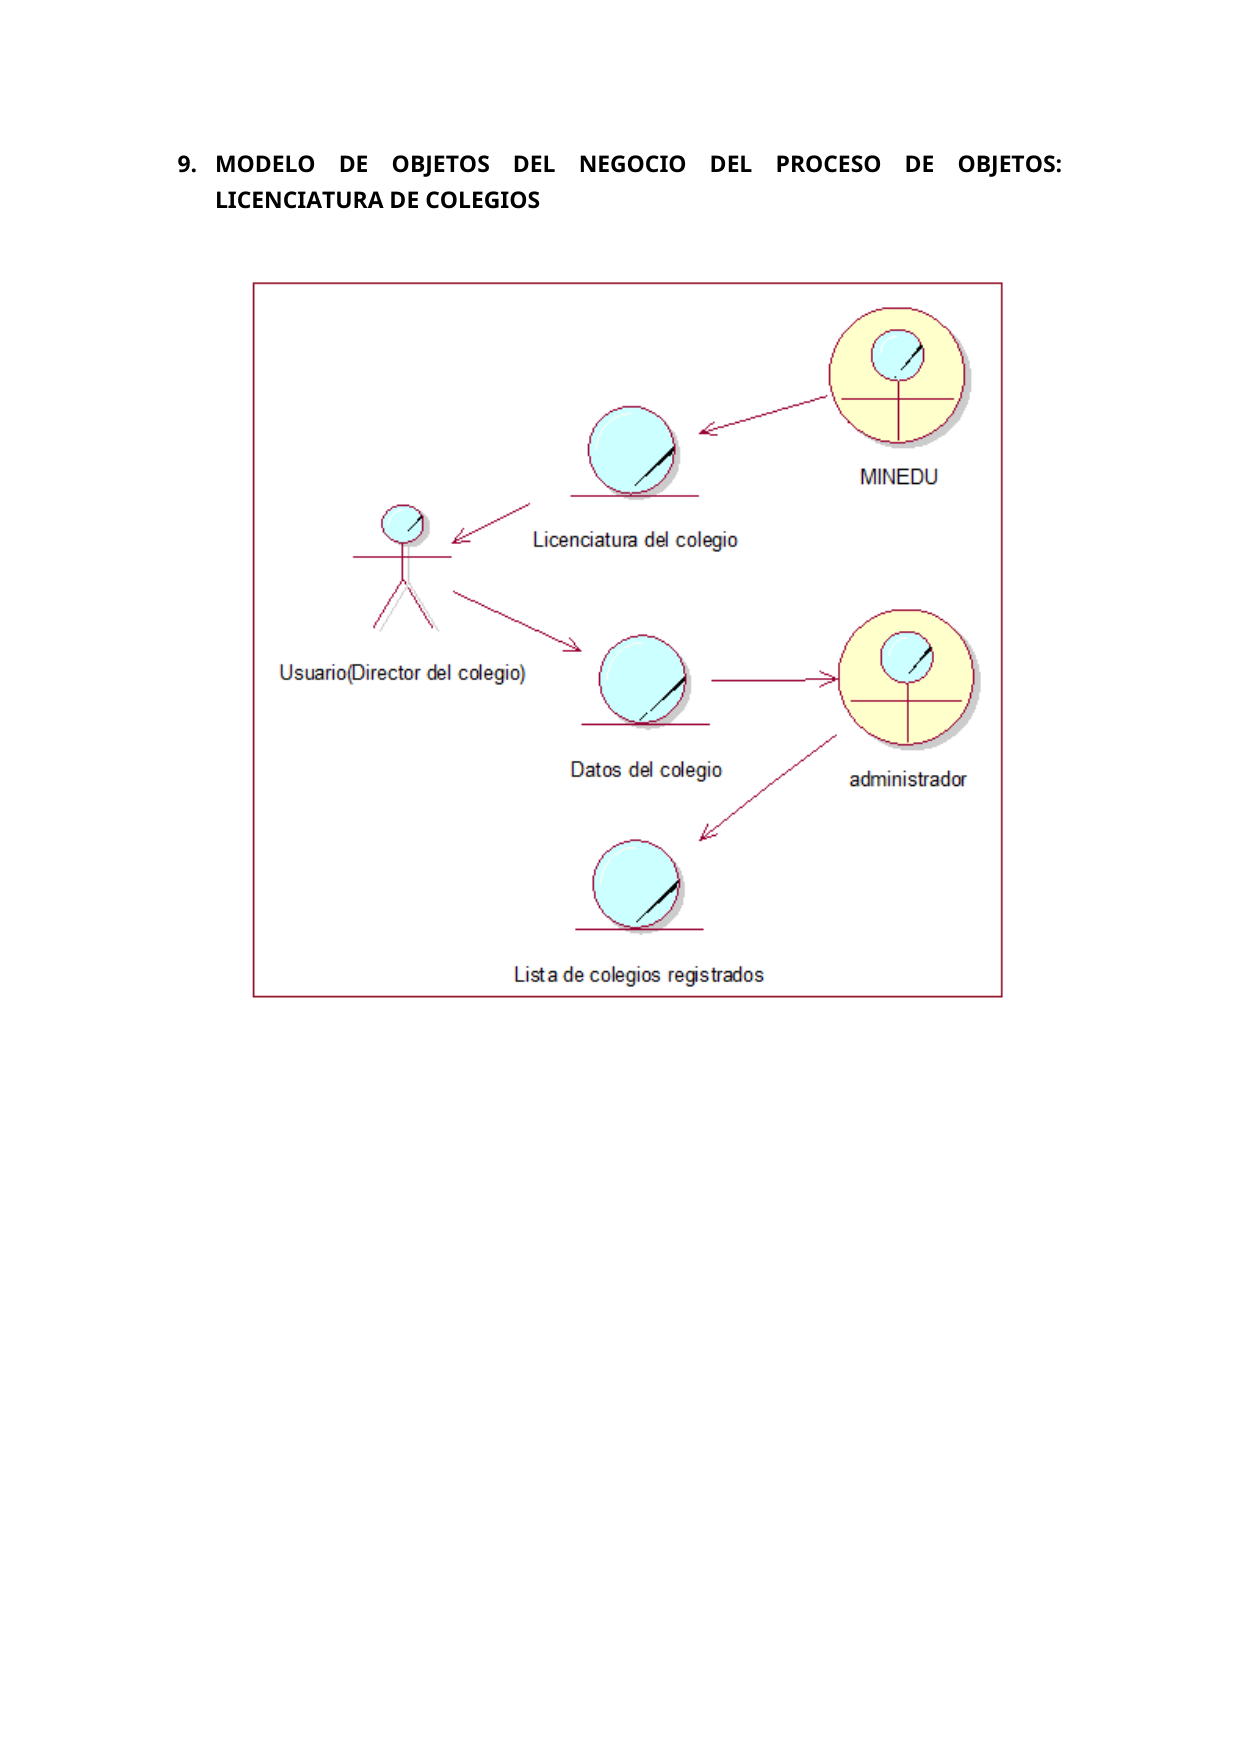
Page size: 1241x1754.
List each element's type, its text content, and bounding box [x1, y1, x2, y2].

picture [251, 278, 1006, 1004]
list MODELO DE OBJETOS DEL NEGOCIO DEL PROCESO DE OBJETOS: LICENCIATURA DE COLEGIOS [177, 148, 1063, 215]
